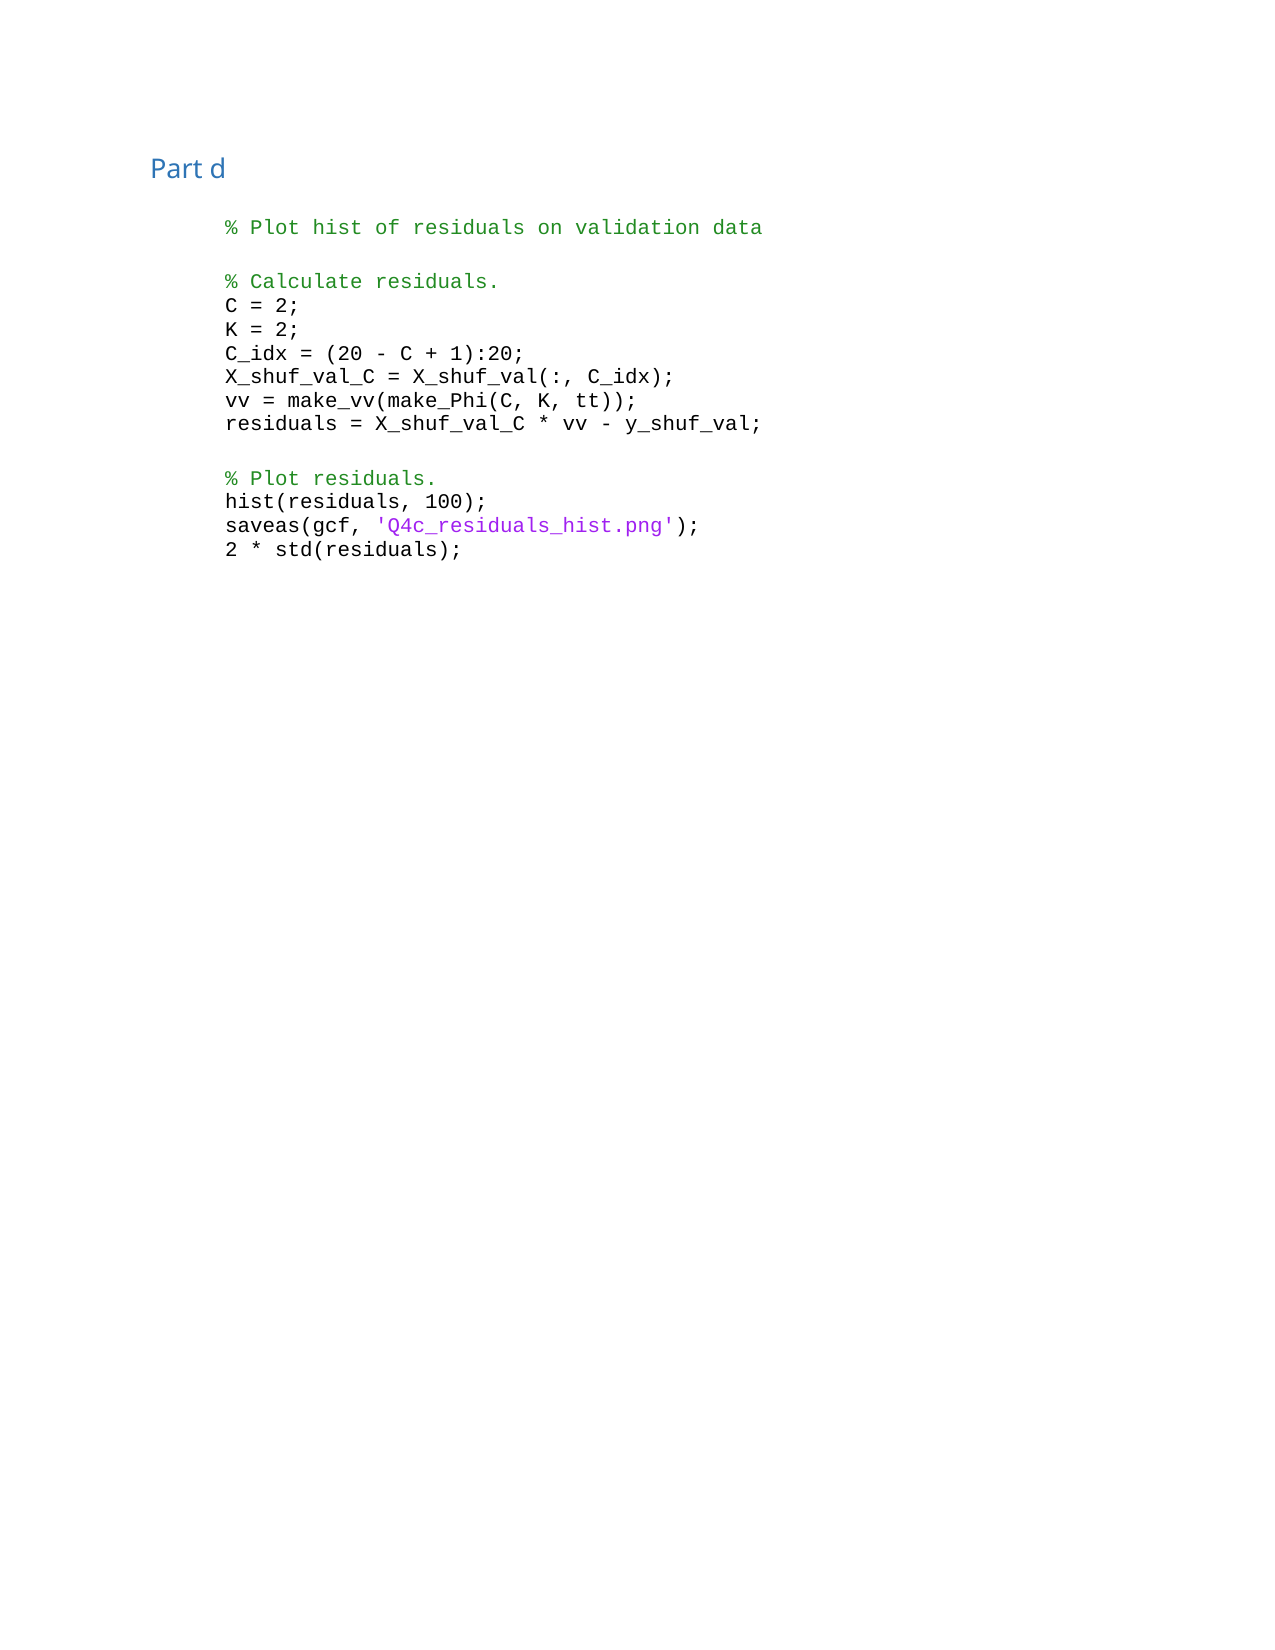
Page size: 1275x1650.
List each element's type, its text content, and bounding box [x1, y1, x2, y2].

text hist(residuals, 100); [225, 491, 1125, 515]
text K = 2; [225, 319, 1125, 342]
text C = 2; [225, 295, 1125, 319]
text % Plot hist of residuals on validation data [225, 217, 1125, 241]
text % Plot residuals. [225, 468, 1125, 491]
text 2 * std(residuals); [225, 538, 1125, 562]
text saveas(gcf, 'Q4c_residuals_hist.png'); [225, 515, 1125, 538]
text X_shuf_val_C = X_shuf_val(:, C_idx); [225, 366, 1125, 390]
text vv = make_vv(make_Phi(C, K, tt)); [225, 390, 1125, 413]
text C_idx = (20 - C + 1):20; [225, 342, 1125, 366]
text % Calculate residuals. [225, 272, 1125, 295]
text residuals = X_shuf_val_C * vv - y_shuf_val; [225, 413, 1125, 437]
subtitle Part d [150, 150, 1125, 187]
